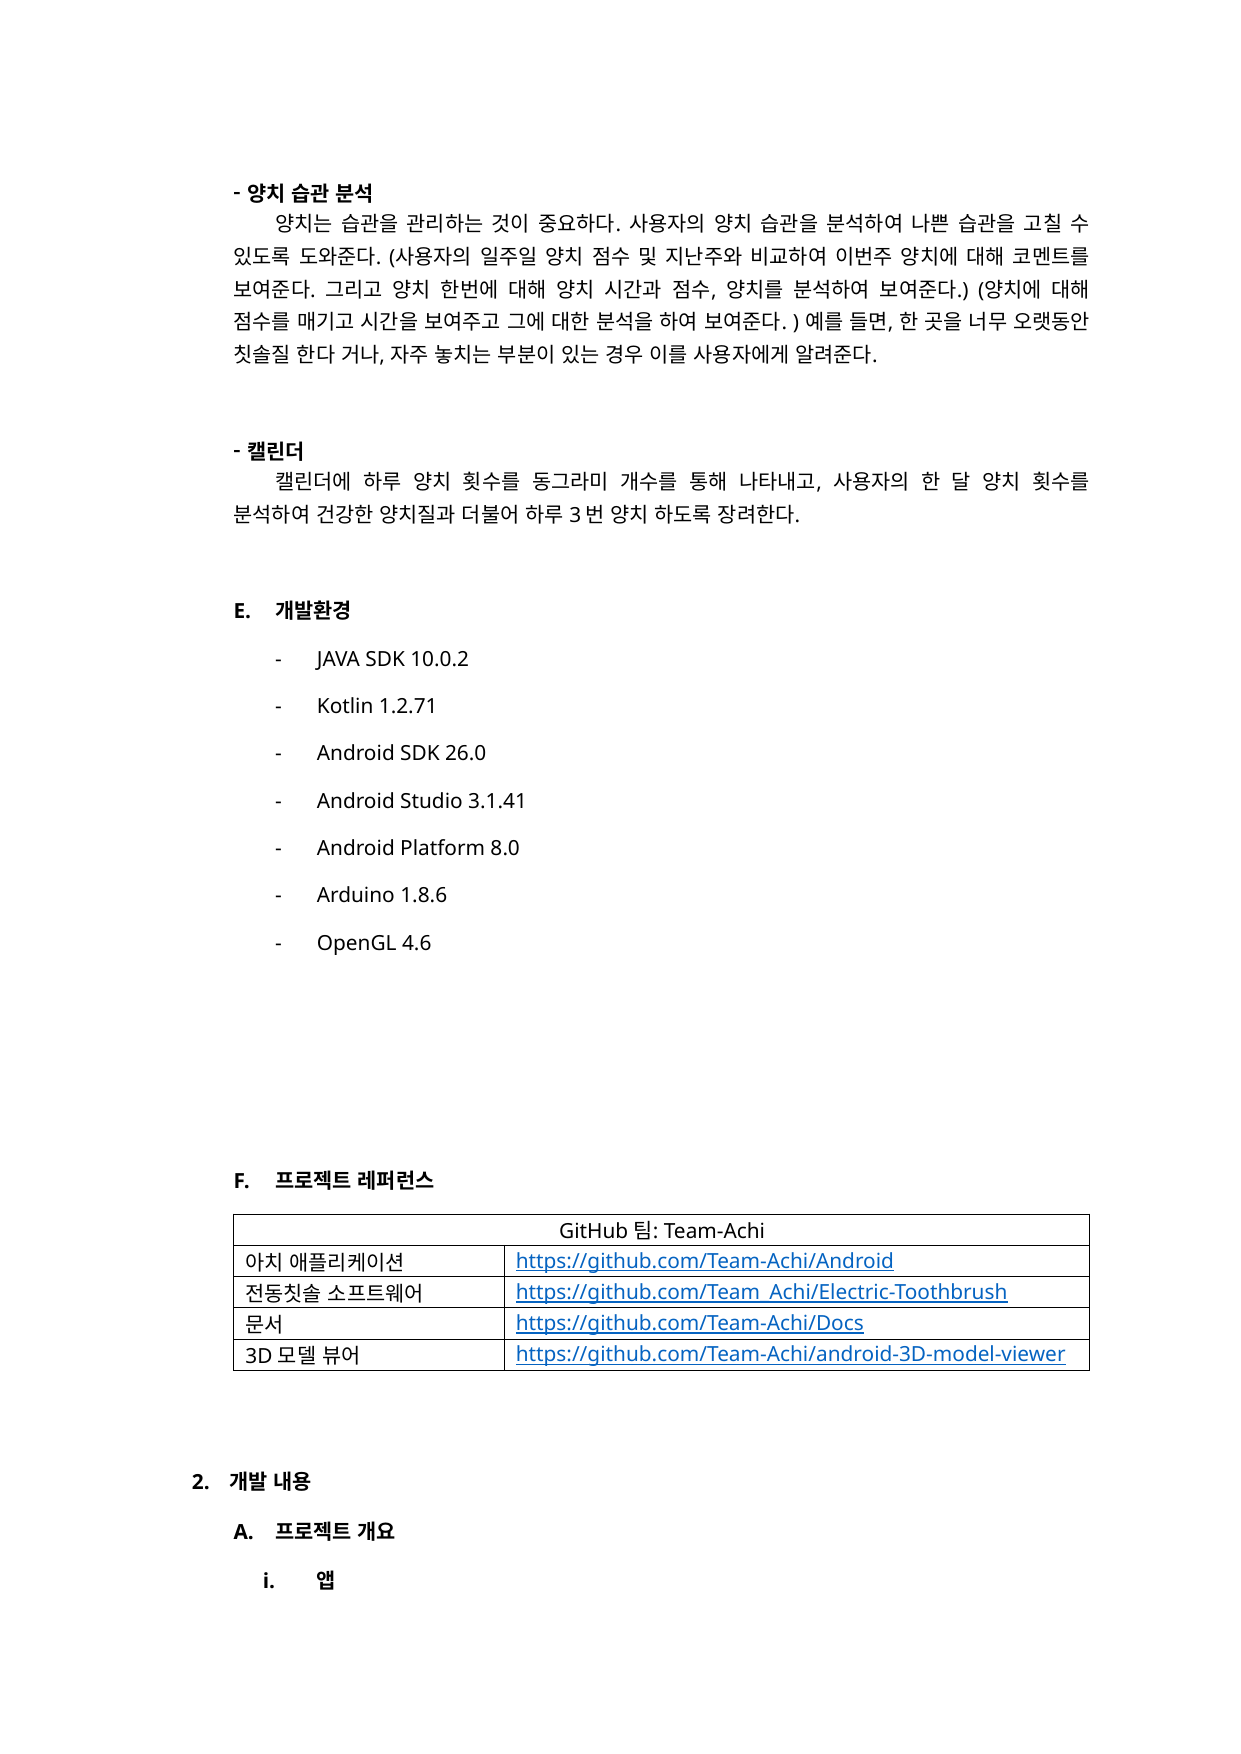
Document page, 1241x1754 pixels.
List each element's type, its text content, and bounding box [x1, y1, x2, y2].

table_cell 문서 [234, 1308, 504, 1338]
table_cell 아치 애플리케이션 [234, 1246, 504, 1276]
table_cell 3D 모델 뷰어 [234, 1340, 504, 1370]
table_cell https://github.com/Team-Achi/android-3D-model-viewer [505, 1340, 1089, 1370]
text 캘린더에 하루 양치 횟수를 동그라미 개수를 통해 나타내고, 사용자의 한 달 양치 횟수를 분석하여 건강한 양치질과 더불어 하루 3번 양치 하도록 장려한다. [233, 465, 1090, 528]
table_cell https://github.com/Team-Achi/Docs [505, 1308, 1089, 1338]
list Android SDK 26.0 [275, 738, 1090, 767]
table_cell 전동칫솔 소프트웨어 [234, 1277, 504, 1307]
list JAVA SDK 10.0.2 [275, 644, 1090, 672]
list Android Platform 8.0 [275, 833, 1090, 861]
table_header GitHub 팀: Team-Achi [234, 1215, 1089, 1245]
list OpenGL 4.6 [275, 928, 1090, 956]
list 앱 [275, 1564, 1090, 1594]
list 개발환경 [233, 594, 1090, 625]
table_cell https://github.com/Team_Achi/Electric-Toothbrush [505, 1277, 1089, 1307]
list 프로젝트 레퍼런스 [233, 1164, 1090, 1194]
list Android Studio 3.1.41 [275, 786, 1090, 814]
text - 양치 습관 분석 [233, 177, 1090, 207]
list Kotlin 1.2.71 [275, 691, 1090, 719]
list 개발 내용 [192, 1466, 1090, 1496]
list 프로젝트 개요 [233, 1515, 1090, 1545]
text - 캘린더 [233, 435, 1090, 465]
list Arduino 1.8.6 [275, 880, 1090, 909]
table_cell https://github.com/Team-Achi/Android [505, 1246, 1089, 1276]
